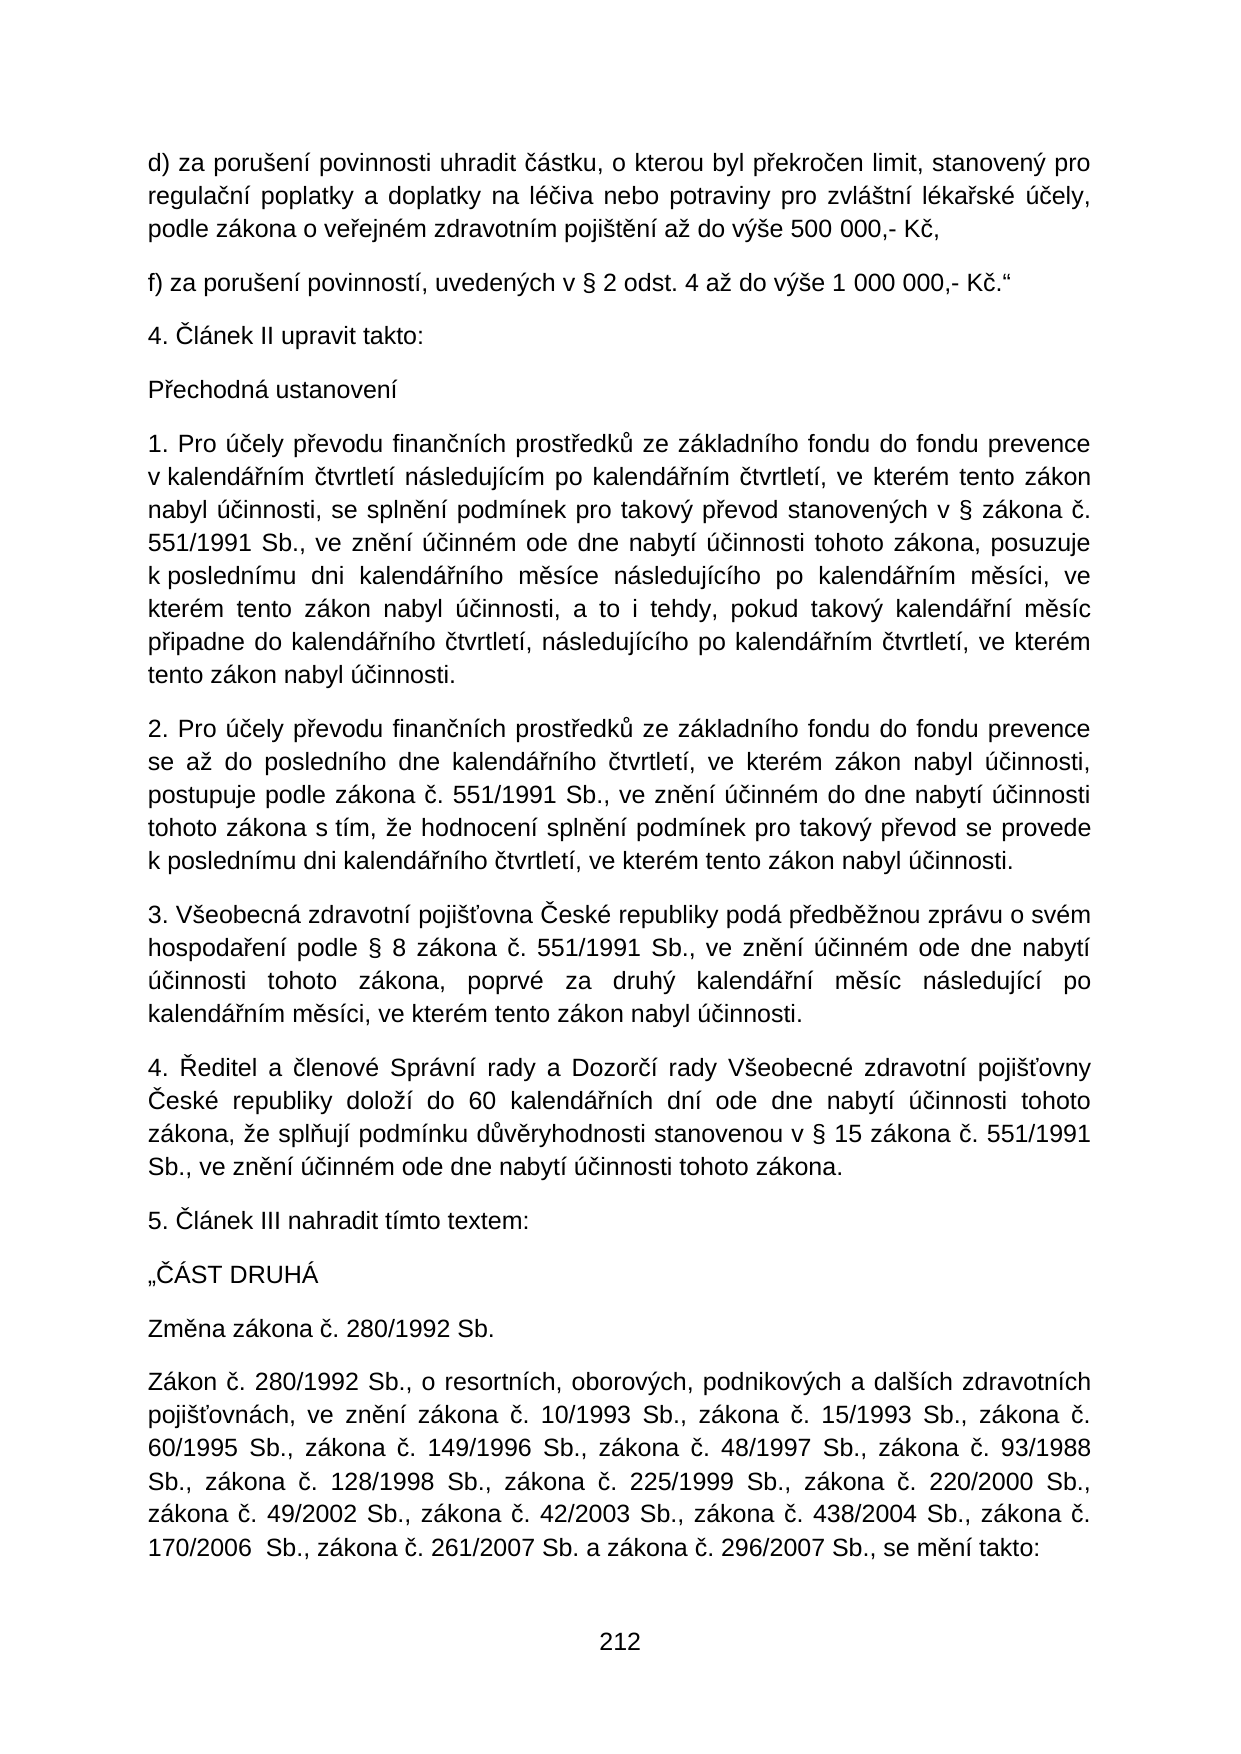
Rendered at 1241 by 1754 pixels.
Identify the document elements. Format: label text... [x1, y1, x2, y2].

text Přechodná ustanovení [148, 375, 1093, 404]
text Zákon č. 280/1992 Sb., o resortních, oborových, podnikových a dalších zdravotních pojišťovnách, ve znění zákona č. 10/1993 Sb., zákona č. 15/1993 Sb., zákona č. 60/1995 Sb., zákona č. 149/1996 Sb., zákona č. 48/1997 Sb., zákona č. 93/1988 Sb., zákona č. 128/1998 Sb., zákona č. 225/1999 Sb., zákona č. 220/2000 Sb., zákona č. 49/2002 Sb., zákona č. 42/2003 Sb., zákona č. 438/2004 Sb., zákona č. 170/2006 Sb., zákona č. 261/2007 Sb. a zákona č. 296/2007 Sb., se mění takto: [148, 1367, 1093, 1561]
text 3. Všeobecná zdravotní pojišťovna České republiky podá předběžnou zprávu o svém hospodaření podle § 8 zákona č. 551/1991 Sb., ve znění účinném ode dne nabytí účinnosti tohoto zákona, poprvé za druhý kalendářní měsíc následující po kalendářním měsíci, ve kterém tento zákon nabyl účinnosti. [148, 900, 1093, 1028]
text 4. Ředitel a členové Správní rady a Dozorčí rady Všeobecné zdravotní pojišťovny České republiky doloží do 60 kalendářních dní ode dne nabytí účinnosti tohoto zákona, že splňují podmínku důvěryhodnosti stanovenou v § 15 zákona č. 551/1991 Sb., ve znění účinném ode dne nabytí účinnosti tohoto zákona. [148, 1053, 1093, 1181]
text Změna zákona č. 280/1992 Sb. [148, 1313, 1093, 1342]
text 4. Článek II upravit takto: [148, 321, 1093, 350]
text f) za porušení povinností, uvedených v § 2 odst. 4 až do výše 1 000 000,- Kč.“ [148, 267, 1093, 296]
text d) za porušení povinnosti uhradit částku, o kterou byl překročen limit, stanovený pro regulační poplatky a doplatky na léčiva nebo potraviny pro zvláštní lékařské účely, podle zákona o veřejném zdravotním pojištění až do výše 500 000,- Kč, [148, 148, 1093, 242]
text 1. Pro účely převodu finančních prostředků ze základního fondu do fondu prevence v kalendářním čtvrtletí následujícím po kalendářním čtvrtletí, ve kterém tento zákon nabyl účinnosti, se splnění podmínek pro takový převod stanovených v § zákona č. 551/1991 Sb., ve znění účinném ode dne nabytí účinnosti tohoto zákona, posuzuje k poslednímu dni kalendářního měsíce následujícího po kalendářním měsíci, ve kterém tento zákon nabyl účinnosti, a to i tehdy, pokud takový kalendářní měsíc připadne do kalendářního čtvrtletí, následujícího po kalendářním čtvrtletí, ve kterém tento zákon nabyl účinnosti. [148, 429, 1093, 689]
text 2. Pro účely převodu finančních prostředků ze základního fondu do fondu prevence se až do posledního dne kalendářního čtvrtletí, ve kterém zákon nabyl účinnosti, postupuje podle zákona č. 551/1991 Sb., ve znění účinném do dne nabytí účinnosti tohoto zákona s tím, že hodnocení splnění podmínek pro takový převod se provede k poslednímu dni kalendářního čtvrtletí, ve kterém tento zákon nabyl účinnosti. [148, 714, 1093, 875]
text „ČÁST DRUHÁ [148, 1260, 1093, 1288]
text 5. Článek III nahradit tímto textem: [148, 1206, 1093, 1234]
